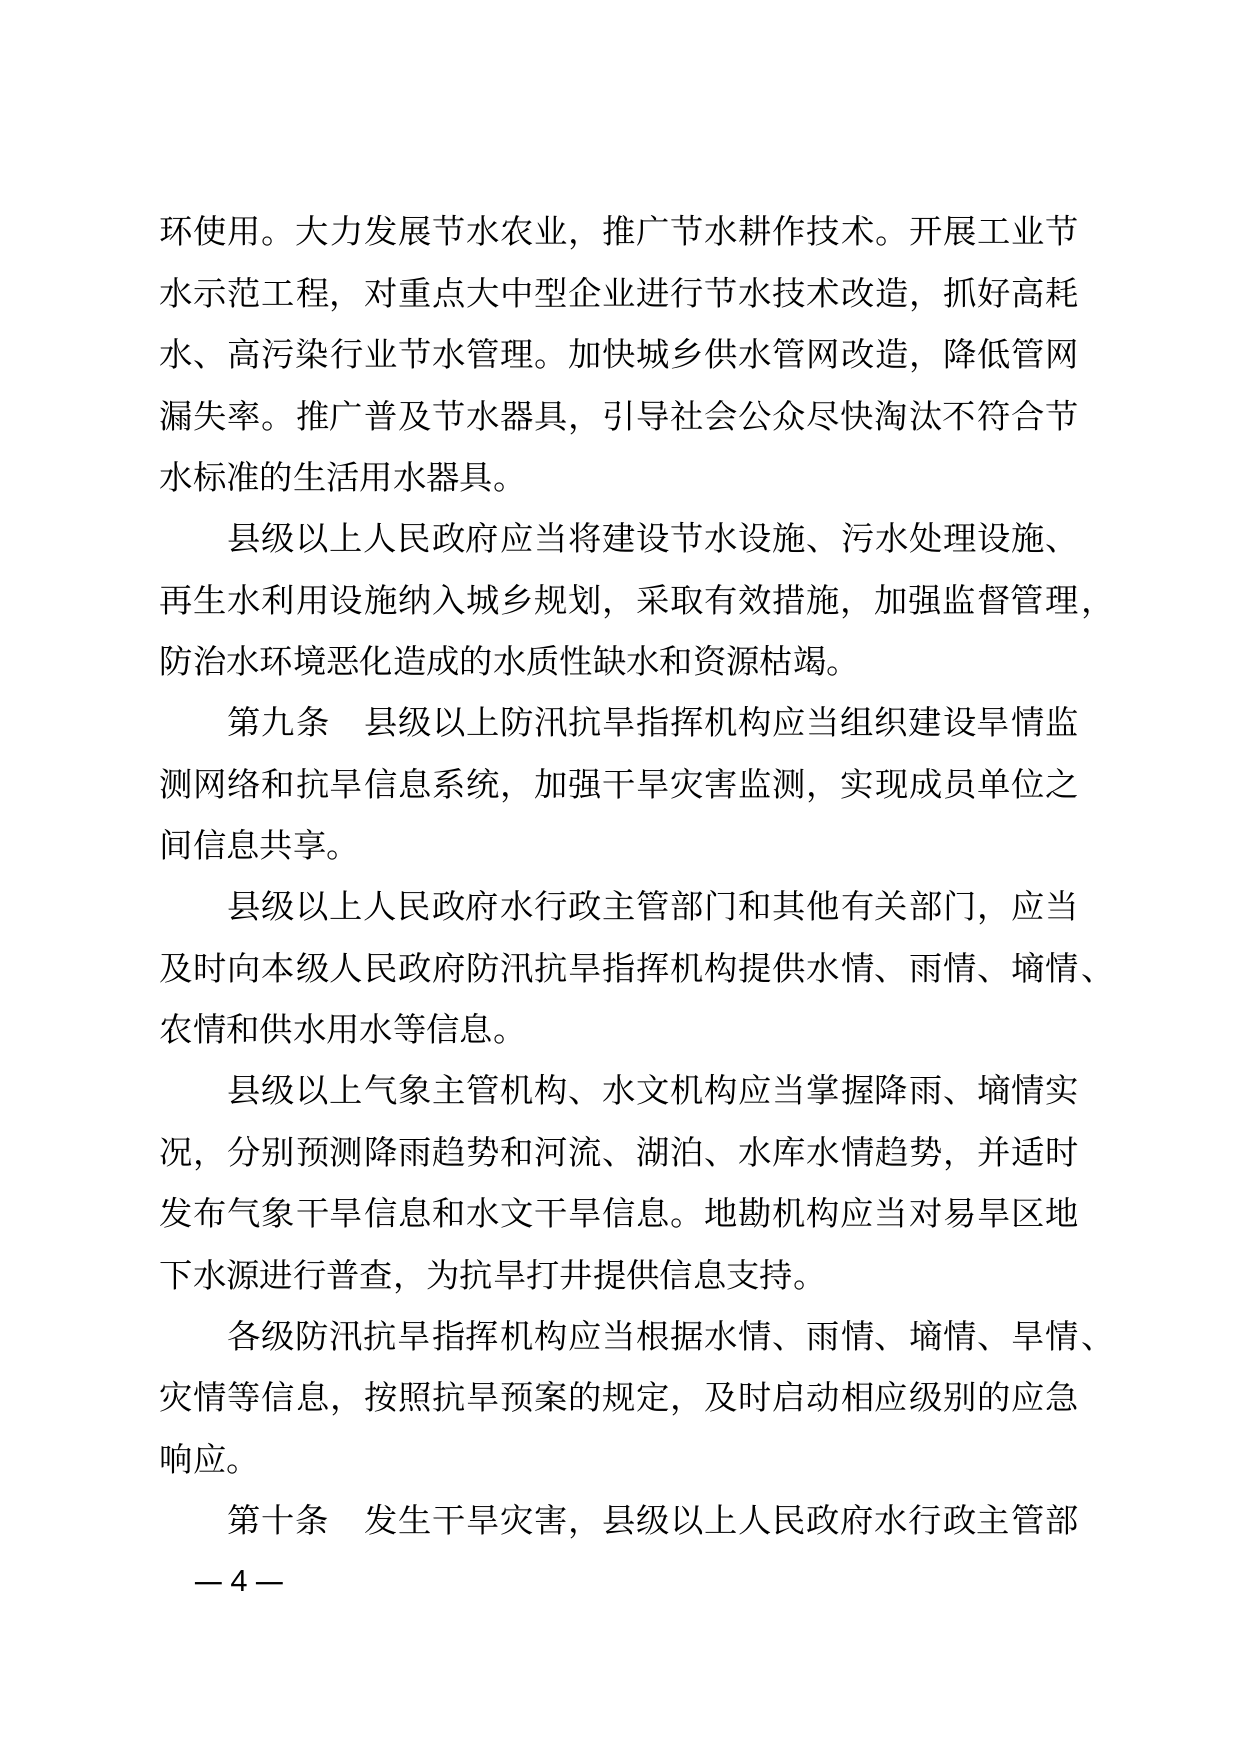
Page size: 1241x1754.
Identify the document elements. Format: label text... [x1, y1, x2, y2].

text 各级防汛抗旱指挥机构应当根据水情、雨情、墒情、旱情、灾情等信息，按照抗旱预案的规定，及时启动相应级别的应急响应。 [159, 1299, 1081, 1483]
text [159, 195, 1081, 502]
text 县级以上人民政府水行政主管部门和其他有关部门，应当及时向本级人民政府防汛抗旱指挥机构提供水情、雨情、墒情、农情和供水用水等信息。 [159, 870, 1081, 1054]
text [159, 1483, 1081, 1545]
text 县级以上人民政府应当将建设节水设施、污水处理设施、再生水利用设施纳入城乡规划，采取有效措施，加强监督管理，防治水环境恶化造成的水质性缺水和资源枯竭。 [159, 502, 1081, 686]
text 第九条 县级以上防汛抗旱指挥机构应当组织建设旱情监测网络和抗旱信息系统，加强干旱灾害监测，实现成员单位之间信息共享。 [159, 686, 1081, 870]
text 县级以上气象主管机构、水文机构应当掌握降雨、墒情实况，分别预测降雨趋势和河流、湖泊、水库水情趋势，并适时发布气象干旱信息和水文干旱信息。地勘机构应当对易旱区地下水源进行普查，为抗旱打井提供信息支持。 [159, 1054, 1081, 1299]
